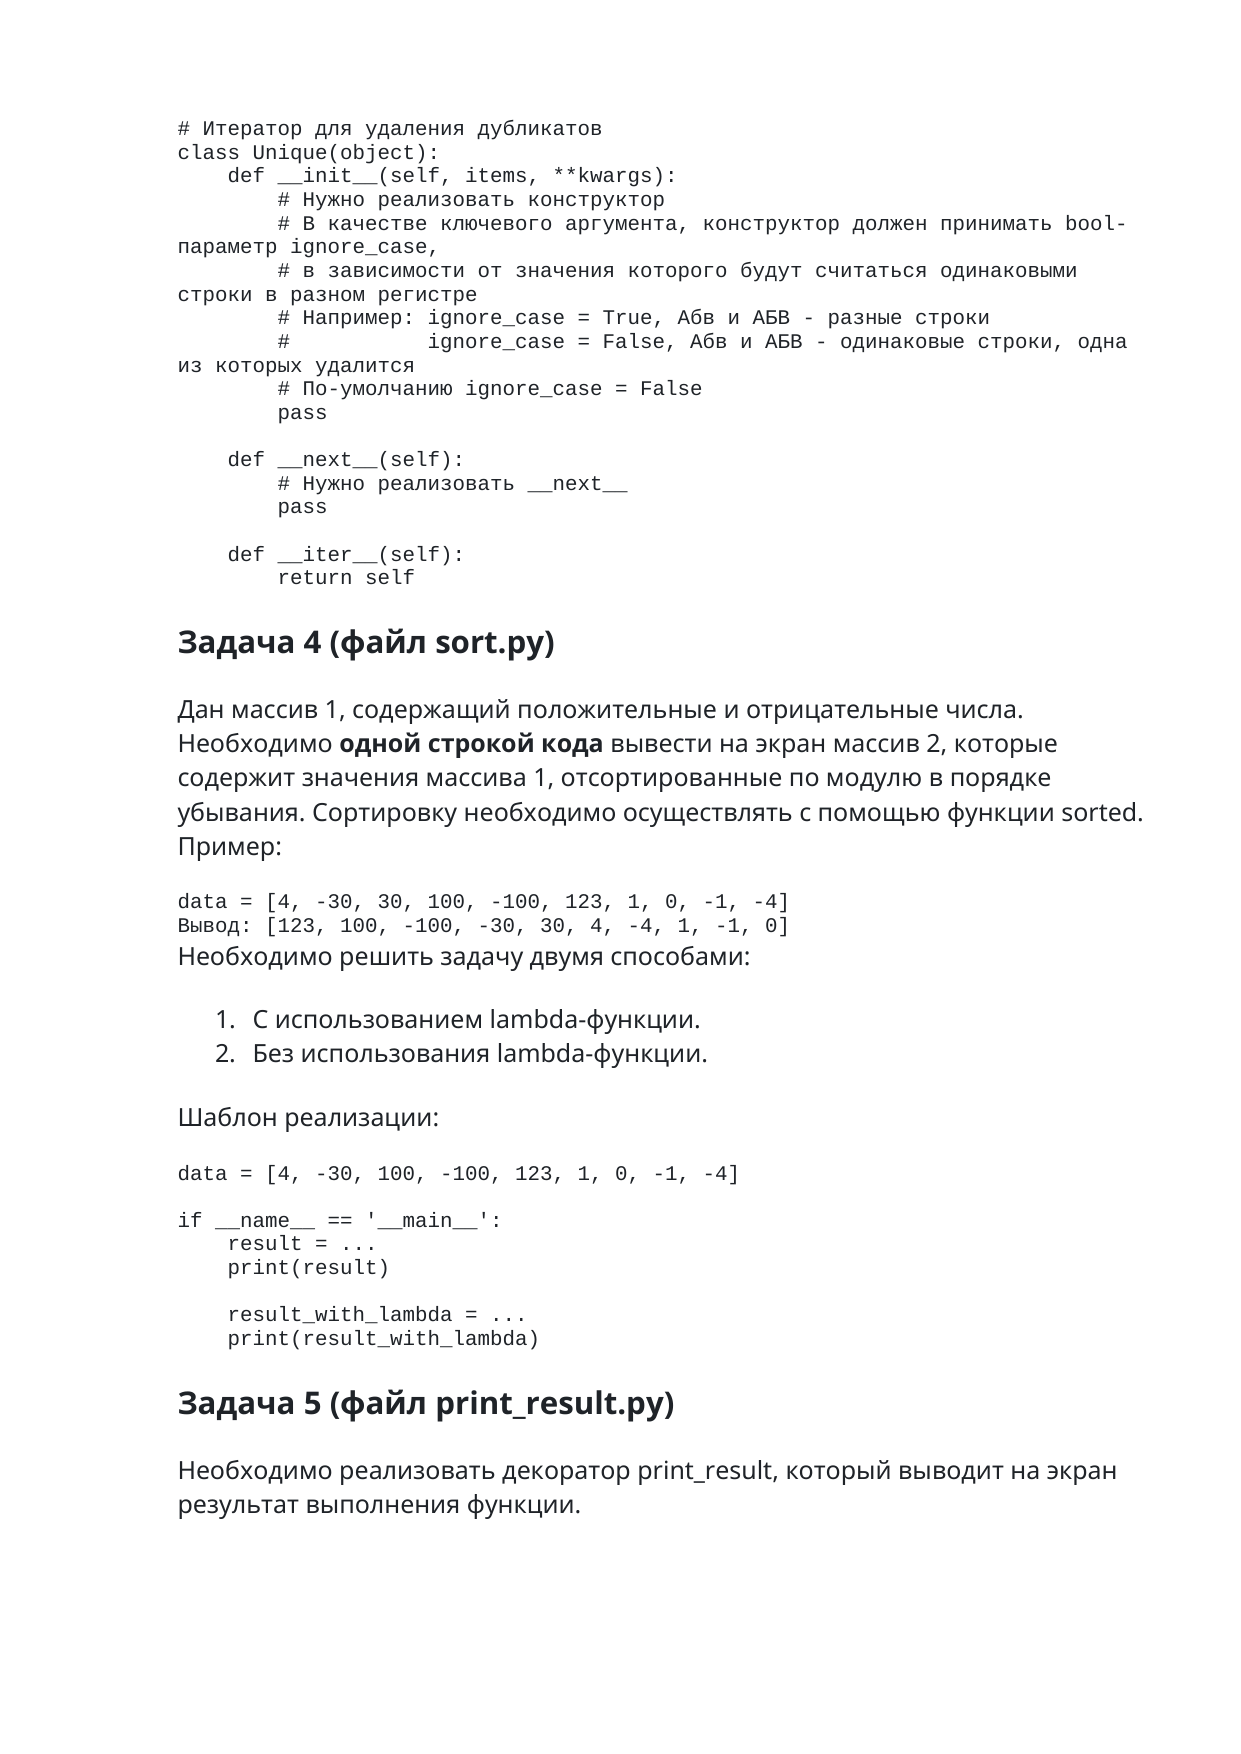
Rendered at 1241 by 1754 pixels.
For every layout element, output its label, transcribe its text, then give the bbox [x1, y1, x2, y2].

text data = [4, -30, 30, 100, -100, 123, 1, 0, -1, -4] [177, 891, 1152, 915]
text class Unique(object): [177, 142, 1152, 165]
text def __next__(self): [177, 449, 1152, 473]
text Вывод: [123, 100, -100, -30, 30, 4, -4, 1, -1, 0] [177, 915, 1152, 939]
text pass [177, 402, 1152, 426]
text Дан массив 1, содержащий положительные и отрицательные числа. Необходимо одной строкой кода вывести на экран массив 2, которые содержит значения массива 1, отсортированные по модулю в порядке убывания. Сортировку необходимо осуществлять с помощью функции sorted. Пример: [177, 692, 1152, 862]
text # Например: ignore_case = True, Aбв и АБВ - разные строки [177, 307, 1152, 331]
text # в зависимости от значения которого будут считаться одинаковыми строки в разном регистре [177, 260, 1152, 307]
text Необходимо реализовать декоратор print_result, который выводит на экран результат выполнения функции. [177, 1453, 1152, 1521]
subtitle Задача 4 (файл sort.py) [177, 620, 1152, 663]
subtitle Задача 5 (файл print_result.py) [177, 1381, 1152, 1423]
text def __init__(self, items, **kwargs): [177, 165, 1152, 189]
text # Нужно реализовать конструктор [177, 189, 1152, 213]
list С использованием lambda-функции. [215, 1002, 1152, 1036]
text # По-умолчанию ignore_case = False [177, 378, 1152, 402]
text result_with_lambda = ... [177, 1304, 1152, 1328]
text Необходимо решить задачу двумя способами: [177, 939, 1152, 973]
text result = ... [177, 1233, 1152, 1257]
text # В качестве ключевого аргумента, конструктор должен принимать bool-параметр ignore_case, [177, 213, 1152, 260]
text pass [177, 496, 1152, 520]
text def __iter__(self): [177, 544, 1152, 567]
list Без использования lambda-функции. [215, 1036, 1152, 1070]
text # Нужно реализовать __next__ [177, 473, 1152, 496]
text if __name__ == '__main__': [177, 1210, 1152, 1233]
text print(result) [177, 1257, 1152, 1281]
text Шаблон реализации: [177, 1099, 1152, 1133]
text # ignore_case = False, Aбв и АБВ - одинаковые строки, одна из которых удалится [177, 331, 1152, 378]
text # Итератор для удаления дубликатов [177, 118, 1152, 142]
text data = [4, -30, 100, -100, 123, 1, 0, -1, -4] [177, 1162, 1152, 1186]
text return self [177, 567, 1152, 591]
text print(result_with_lambda) [177, 1328, 1152, 1352]
